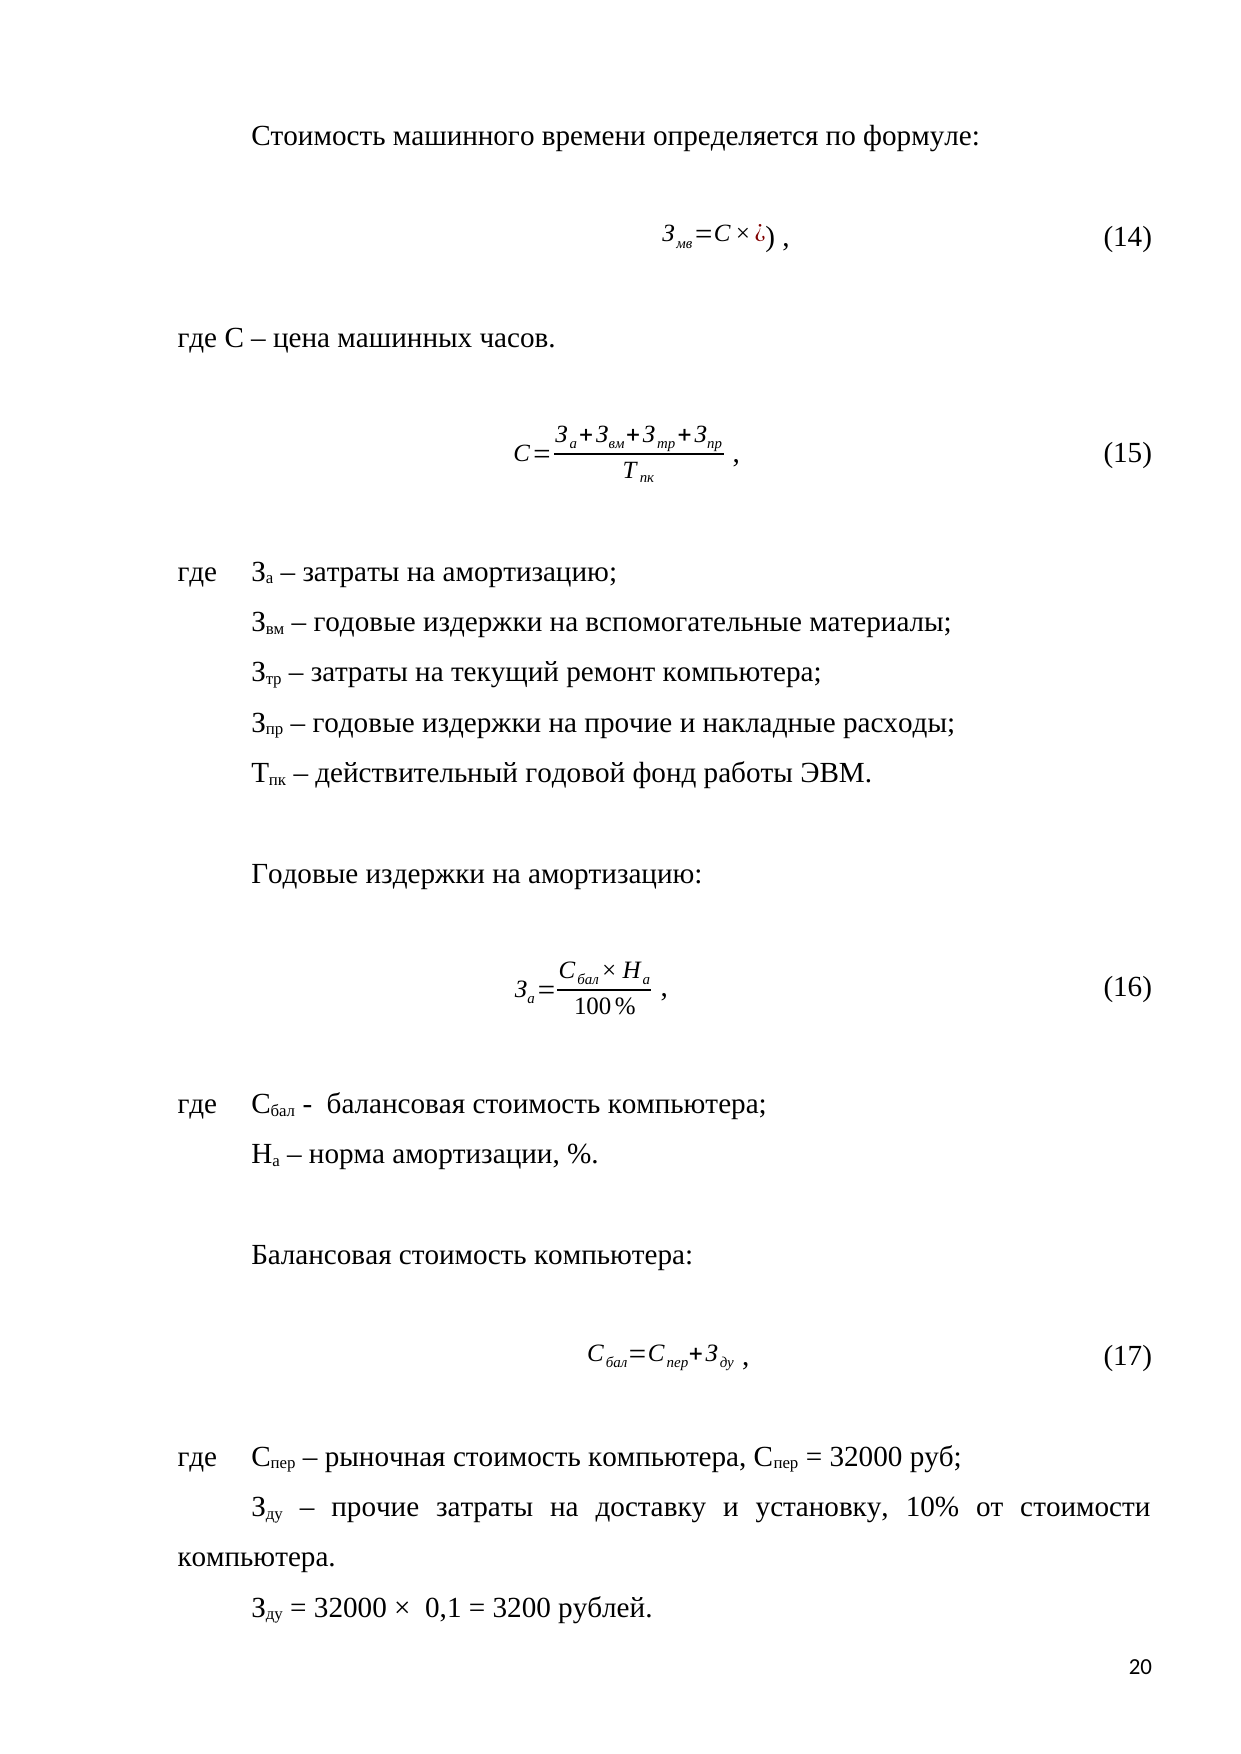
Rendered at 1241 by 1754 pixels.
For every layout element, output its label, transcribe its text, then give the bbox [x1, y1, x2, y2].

text где С – цена машинных часов. [177, 320, 1152, 353]
text Зду – прочие затраты на доставку и установку, 10% от стоимости компьютера. [177, 1489, 1152, 1573]
text где Сбал - балансовая стоимость компьютера; [177, 1086, 1152, 1120]
text ) , (14) [177, 219, 1152, 253]
text где Спер – рыночная стоимость компьютера, Спер = 32000 руб; [177, 1439, 1152, 1472]
text Звм – годовые издержки на вспомогательные материалы; [177, 604, 1152, 638]
text Зтр – затраты на текущий ремонт компьютера; [177, 654, 1152, 688]
text Зду = 32000 × 0,1 = 3200 рублей. [177, 1590, 1152, 1623]
text Зпр – годовые издержки на прочие и накладные расходы; [177, 705, 1152, 738]
text , (15) [177, 421, 1152, 487]
text На – норма амортизации, %. [177, 1137, 1152, 1170]
text где За – затраты на амортизацию; [177, 554, 1152, 587]
text , (17) [177, 1338, 1152, 1372]
text Балансовая стоимость компьютера: [177, 1237, 1152, 1271]
text Стоимость машинного времени определяется по формуле: [177, 118, 1152, 152]
text Тпк – действительный годовой фонд работы ЭВМ. [177, 755, 1152, 789]
text , (16) [177, 956, 1152, 1019]
text Годовые издержки на амортизацию: [177, 856, 1152, 889]
